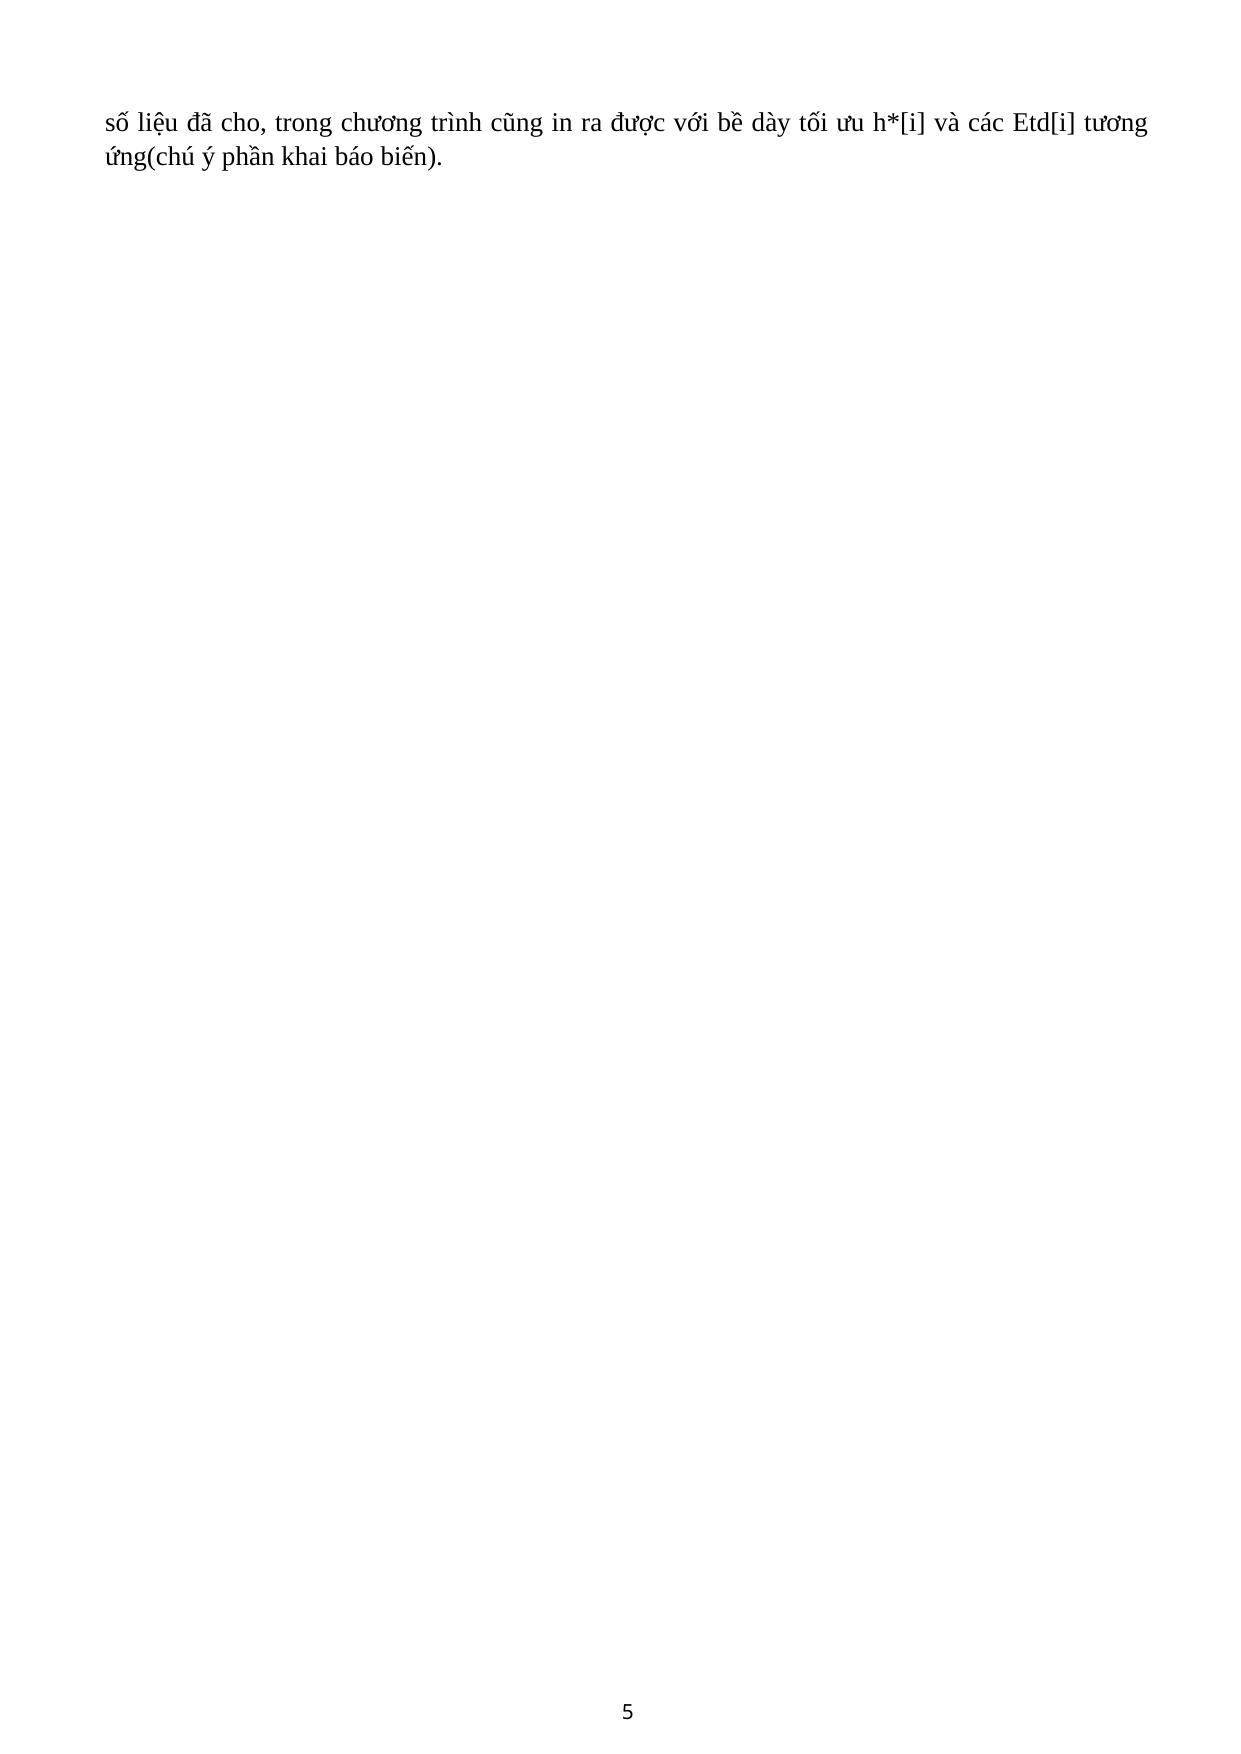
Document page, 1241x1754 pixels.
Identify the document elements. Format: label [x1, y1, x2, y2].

text [105, 105, 1150, 172]
